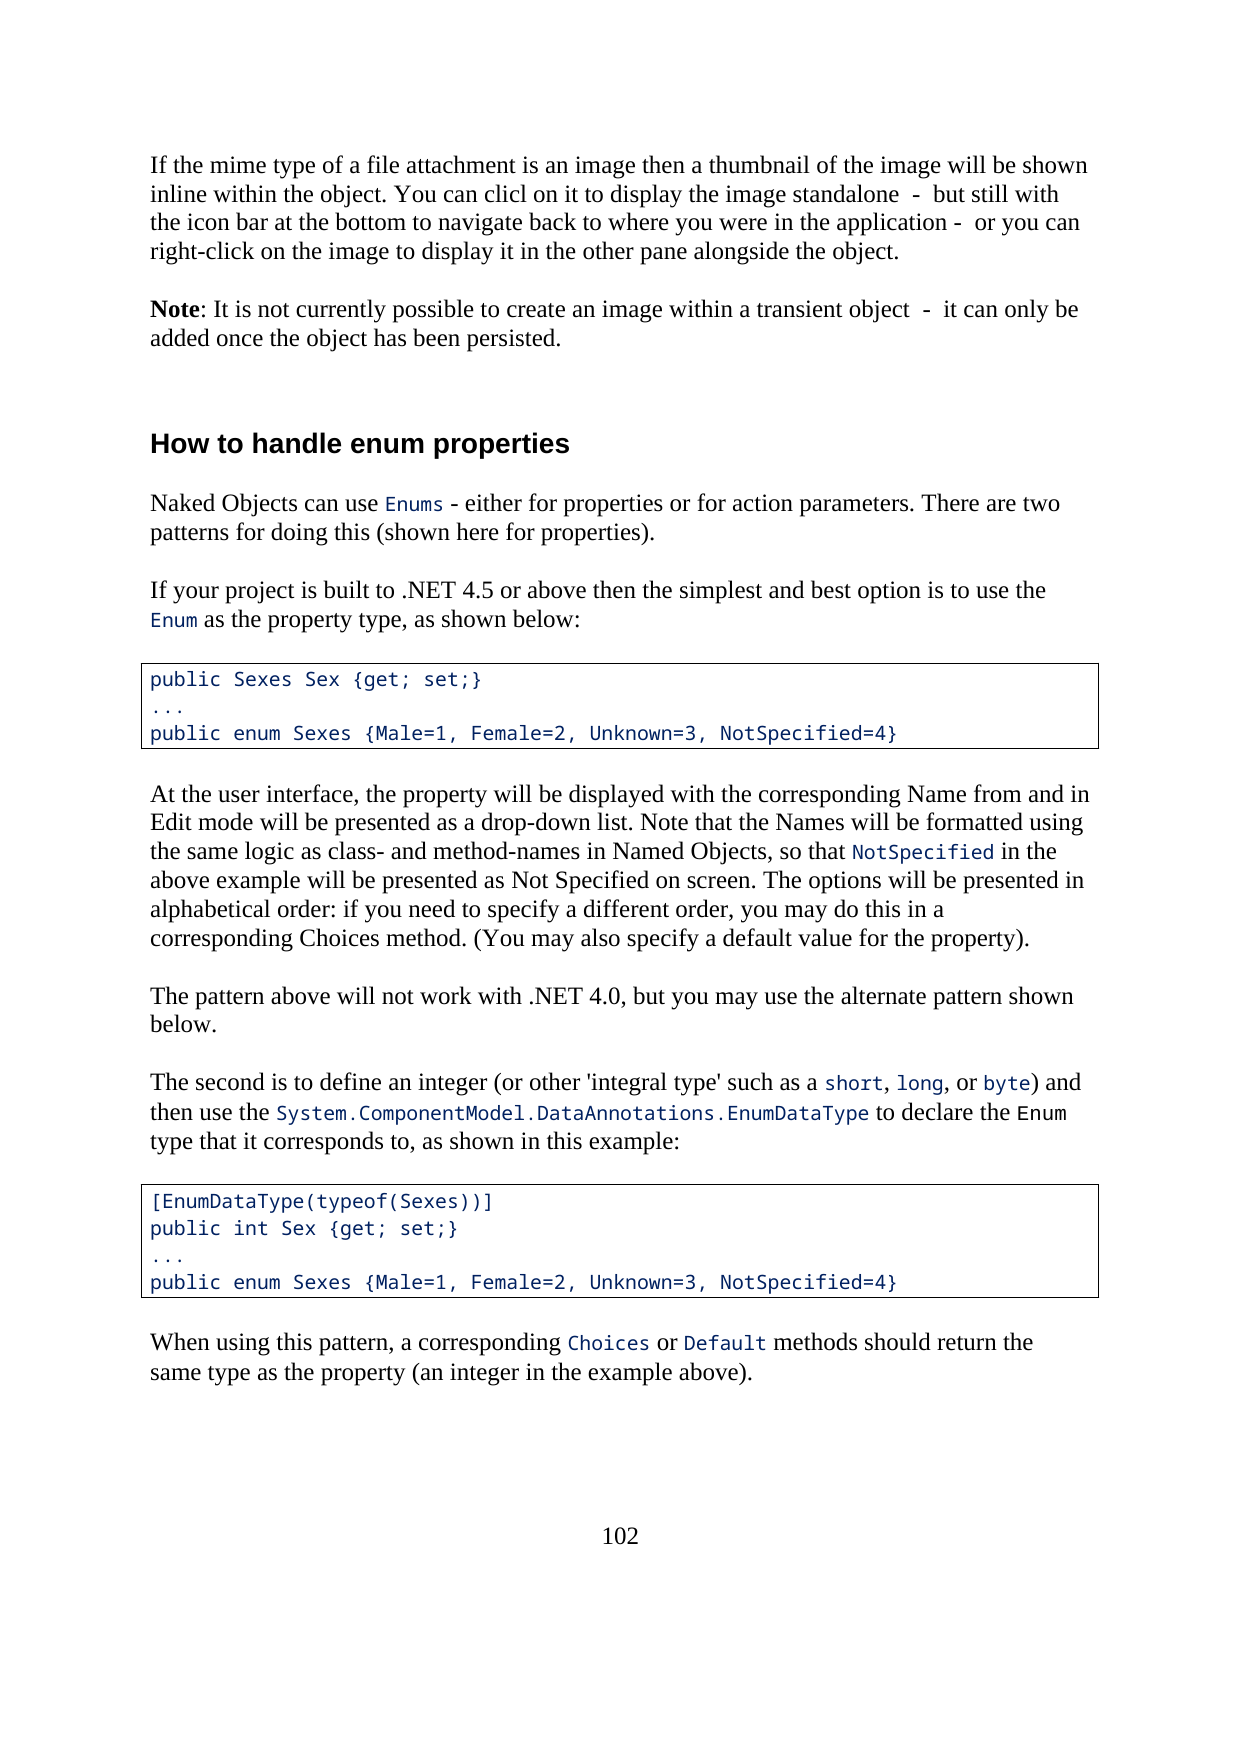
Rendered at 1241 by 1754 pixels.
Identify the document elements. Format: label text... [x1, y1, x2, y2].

text public enum Sexes {Male=1, Female=2, Unknown=3, NotSpecified=4} [142, 716, 1098, 748]
text public Sexes Sex {get; set;} [142, 664, 1098, 692]
text When using this pattern, a corresponding Choices or Default methods should return the same type as the property (an integer in the example above). [150, 1327, 1090, 1385]
text If the mime type of a file attachment is an image then a thumbnail of the image will be shown inline within the object. You can clicl on it to display the image standalone - but still with the icon bar at the bottom to navigate back to where you were in the application - or you can right-click on the image to display it in the other pane alongside the object. [150, 150, 1090, 265]
subtitle How to handle enum properties [150, 427, 1090, 459]
text public enum Sexes {Male=1, Female=2, Unknown=3, NotSpecified=4} [142, 1265, 1098, 1297]
text public int Sex {get; set;} [150, 1214, 1090, 1241]
text ... [150, 1241, 1090, 1265]
text The pattern above will not work with .NET 4.0, but you may use the alternate pattern shown below. [150, 981, 1090, 1038]
text Naked Objects can use Enums - either for properties or for action parameters. There are two patterns for doing this (shown here for properties). [150, 488, 1090, 546]
text At the user interface, the property will be displayed with the corresponding Name from and in Edit mode will be presented as a drop-down list. Note that the Names will be formatted using the same logic as class- and method-names in Named Objects, so that NotSpecified in the above example will be presented as Not Specified on screen. The options will be presented in alphabetical order: if you need to specify a different order, you may do this in a corresponding Choices method. (You may also specify a default value for the property). [150, 779, 1090, 952]
text Note: It is not currently possible to create an image within a transient object - it can only be added once the object has been persisted. [150, 294, 1090, 352]
text [EnumDataType(typeof(Sexes))] [142, 1185, 1098, 1214]
text ... [150, 692, 1090, 716]
text The second is to define an integer (or other 'integral type' such as a short, long, or byte) and then use the System.ComponentModel.DataAnnotations.EnumDataType to declare the Enum type that it corresponds to, as shown in this example: [150, 1067, 1090, 1155]
text If your project is built to .NET 4.5 or above then the simplest and best option is to use the Enum as the property type, as shown below: [150, 575, 1090, 633]
